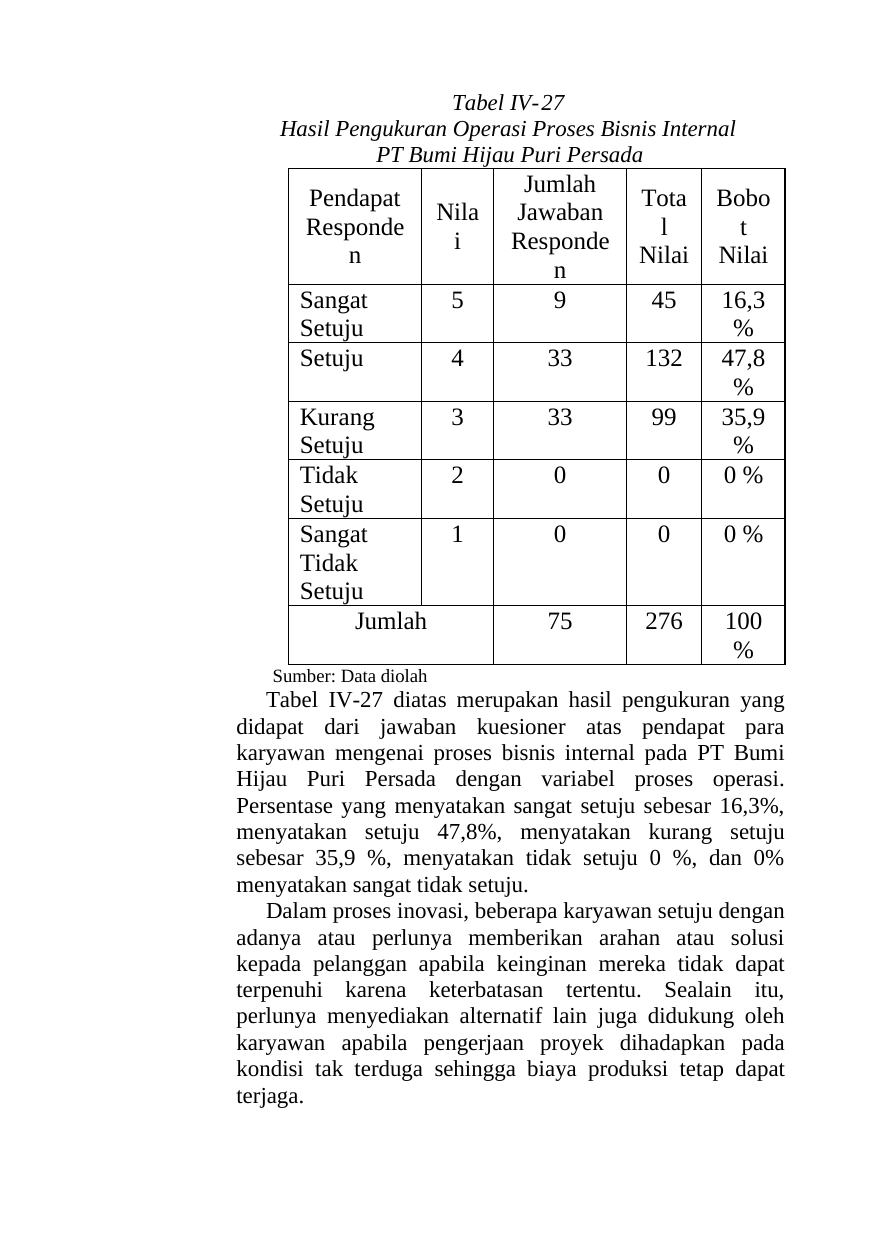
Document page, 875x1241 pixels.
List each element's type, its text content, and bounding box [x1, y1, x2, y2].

table_cell Sangat Tidak Setuju [289, 519, 421, 605]
table_cell 100 % [702, 606, 784, 664]
table_cell 0 [494, 460, 626, 518]
table_cell 47,8 % [702, 343, 784, 401]
table_header Total Nilai [627, 169, 701, 284]
table_cell 276 [627, 606, 701, 664]
table_cell 3 [422, 402, 493, 459]
table_cell 75 [494, 606, 626, 664]
table_header Bobot Nilai [702, 169, 784, 284]
table_cell 132 [627, 343, 701, 401]
table_cell 5 [422, 285, 493, 342]
table_cell Kurang Setuju [289, 402, 421, 459]
table_cell 0 [627, 519, 701, 605]
table_cell Jumlah [289, 606, 493, 664]
table_cell 35,9 % [702, 402, 784, 459]
text Tabel IV-27 Hasil Pengukuran Operasi Proses Bisnis Internal PT Bumi Hijau Puri Persada [236, 89, 785, 168]
table_cell 16,3 % [702, 285, 784, 342]
table_header Pendapat Responden [289, 169, 421, 284]
table_cell 4 [422, 343, 493, 401]
table_cell 2 [422, 460, 493, 518]
table_cell 0 % [702, 519, 784, 605]
table_cell 0 [494, 519, 626, 605]
table_header Nilai [422, 169, 493, 284]
text Tabel IV-27 diatas merupakan hasil pengukuran yang didapat dari jawaban kuesioner atas pendapat para karyawan mengenai proses bisnis internal pada PT Bumi Hijau Puri Persada dengan variabel proses operasi. Persentase yang menyatakan sangat setuju sebesar 16,3%, menyatakan setuju 47,8%, menyatakan kurang setuju sebesar 35,9 %, menyatakan tidak setuju 0 %, dan 0% menyatakan sangat tidak setuju. [236, 686, 785, 897]
table_cell 9 [494, 285, 626, 342]
table_cell Setuju [289, 343, 421, 401]
table_cell 99 [627, 402, 701, 459]
table_header Jumlah Jawaban Responden [494, 169, 626, 284]
text Dalam proses inovasi, beberapa karyawan setuju dengan adanya atau perlunya memberikan arahan atau solusi kepada pelanggan apabila keinginan mereka tidak dapat terpenuhi karena keterbatasan tertentu. Sealain itu, perlunya menyediakan alternatif lain juga didukung oleh karyawan apabila pengerjaan proyek dihadapkan pada kondisi tak terduga sehingga biaya produksi tetap dapat terjaga. [236, 897, 785, 1108]
table_cell 33 [494, 402, 626, 459]
table_cell 0 [627, 460, 701, 518]
table_cell Tidak Setuju [289, 460, 421, 518]
text Sumber: Data diolah [118, 665, 785, 686]
table_cell 1 [422, 519, 493, 605]
table_cell 33 [494, 343, 626, 401]
table_cell 0 % [702, 460, 784, 518]
table_cell Sangat Setuju [289, 285, 421, 342]
table_cell 45 [627, 285, 701, 342]
